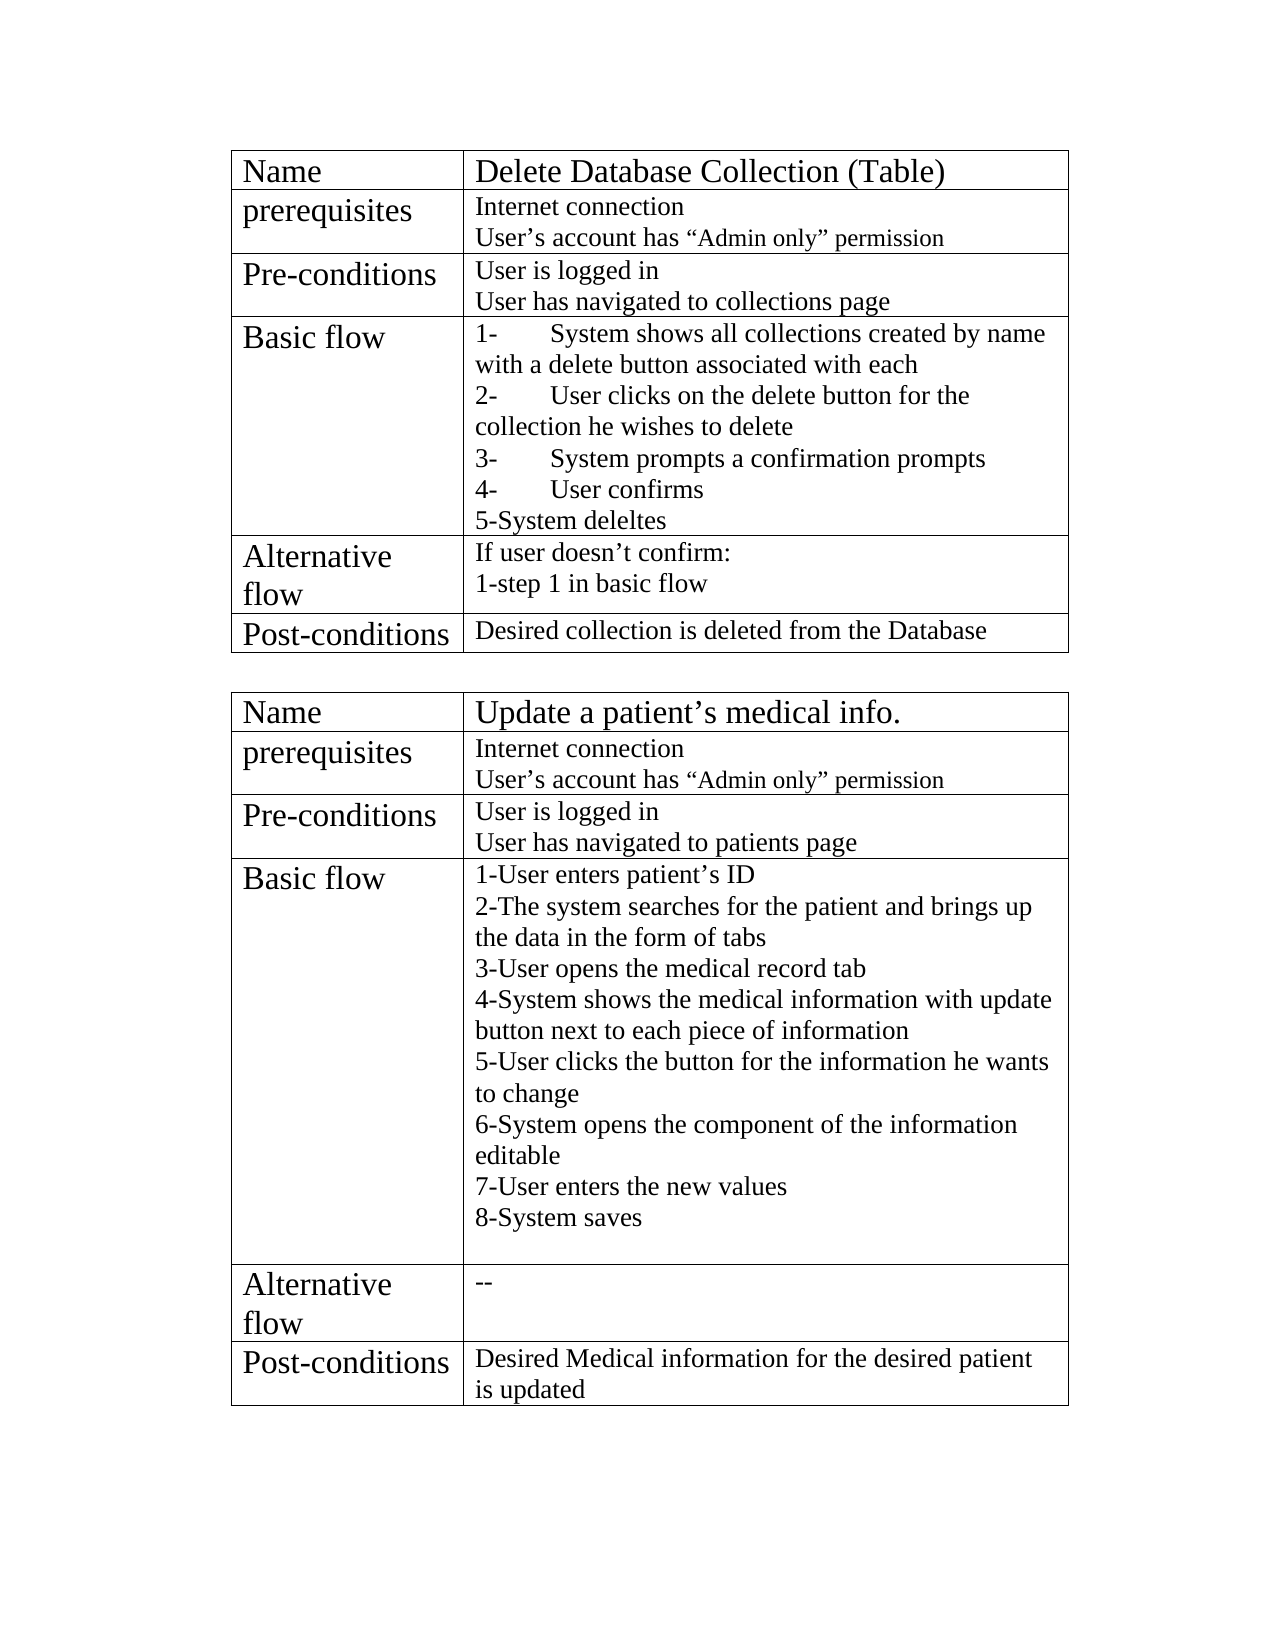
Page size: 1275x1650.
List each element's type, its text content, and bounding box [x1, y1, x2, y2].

table_cell 1-User enters patient’s ID 2-The system searches for the patient and brings up the data in the form of tabs 3-User opens the medical record tab 4-System shows the medical information with update button next to each piece of information 5-User clicks the button for the information he wants to change 6-System opens the component of the information editable 7-User enters the new values 8-System saves [464, 859, 1068, 1263]
table_cell -- [464, 1265, 1068, 1341]
table_cell Basic flow [232, 859, 463, 1263]
table_header Update a patient’s medical info. [464, 693, 1068, 731]
table_cell Alternative flow [232, 536, 463, 613]
table_cell User is logged in User has navigated to collections page [464, 254, 1068, 316]
table_cell User is logged in User has navigated to patients page [464, 795, 1068, 858]
table_cell Pre-conditions [232, 795, 463, 858]
table_header Name [232, 693, 463, 731]
table_cell Desired Medical information for the desired patient is updated [464, 1342, 1068, 1404]
table_cell Post-conditions [232, 614, 463, 652]
table_cell prerequisites [232, 732, 463, 794]
table_cell Post-conditions [232, 1342, 463, 1404]
table_cell prerequisites [232, 190, 463, 253]
table_cell Alternative flow [232, 1265, 463, 1341]
table_header Delete Database Collection (Table) [464, 151, 1068, 189]
table_cell Basic flow [232, 317, 463, 535]
table_cell Internet connection User’s account has “Admin only” permission [464, 732, 1068, 794]
table_header Name [232, 151, 463, 189]
table_cell System shows all collections created by name with a delete button associated with each User clicks on the delete button for the collection he wishes to delete System prompts a confirmation prompts User confirms 5-System deleltes [464, 317, 1068, 535]
table_cell Pre-conditions [232, 254, 463, 316]
table_cell Desired collection is deleted from the Database [464, 614, 1068, 652]
table_cell If user doesn’t confirm: 1-step 1 in basic flow [464, 536, 1068, 613]
table_cell Internet connection User’s account has “Admin only” permission [464, 190, 1068, 253]
